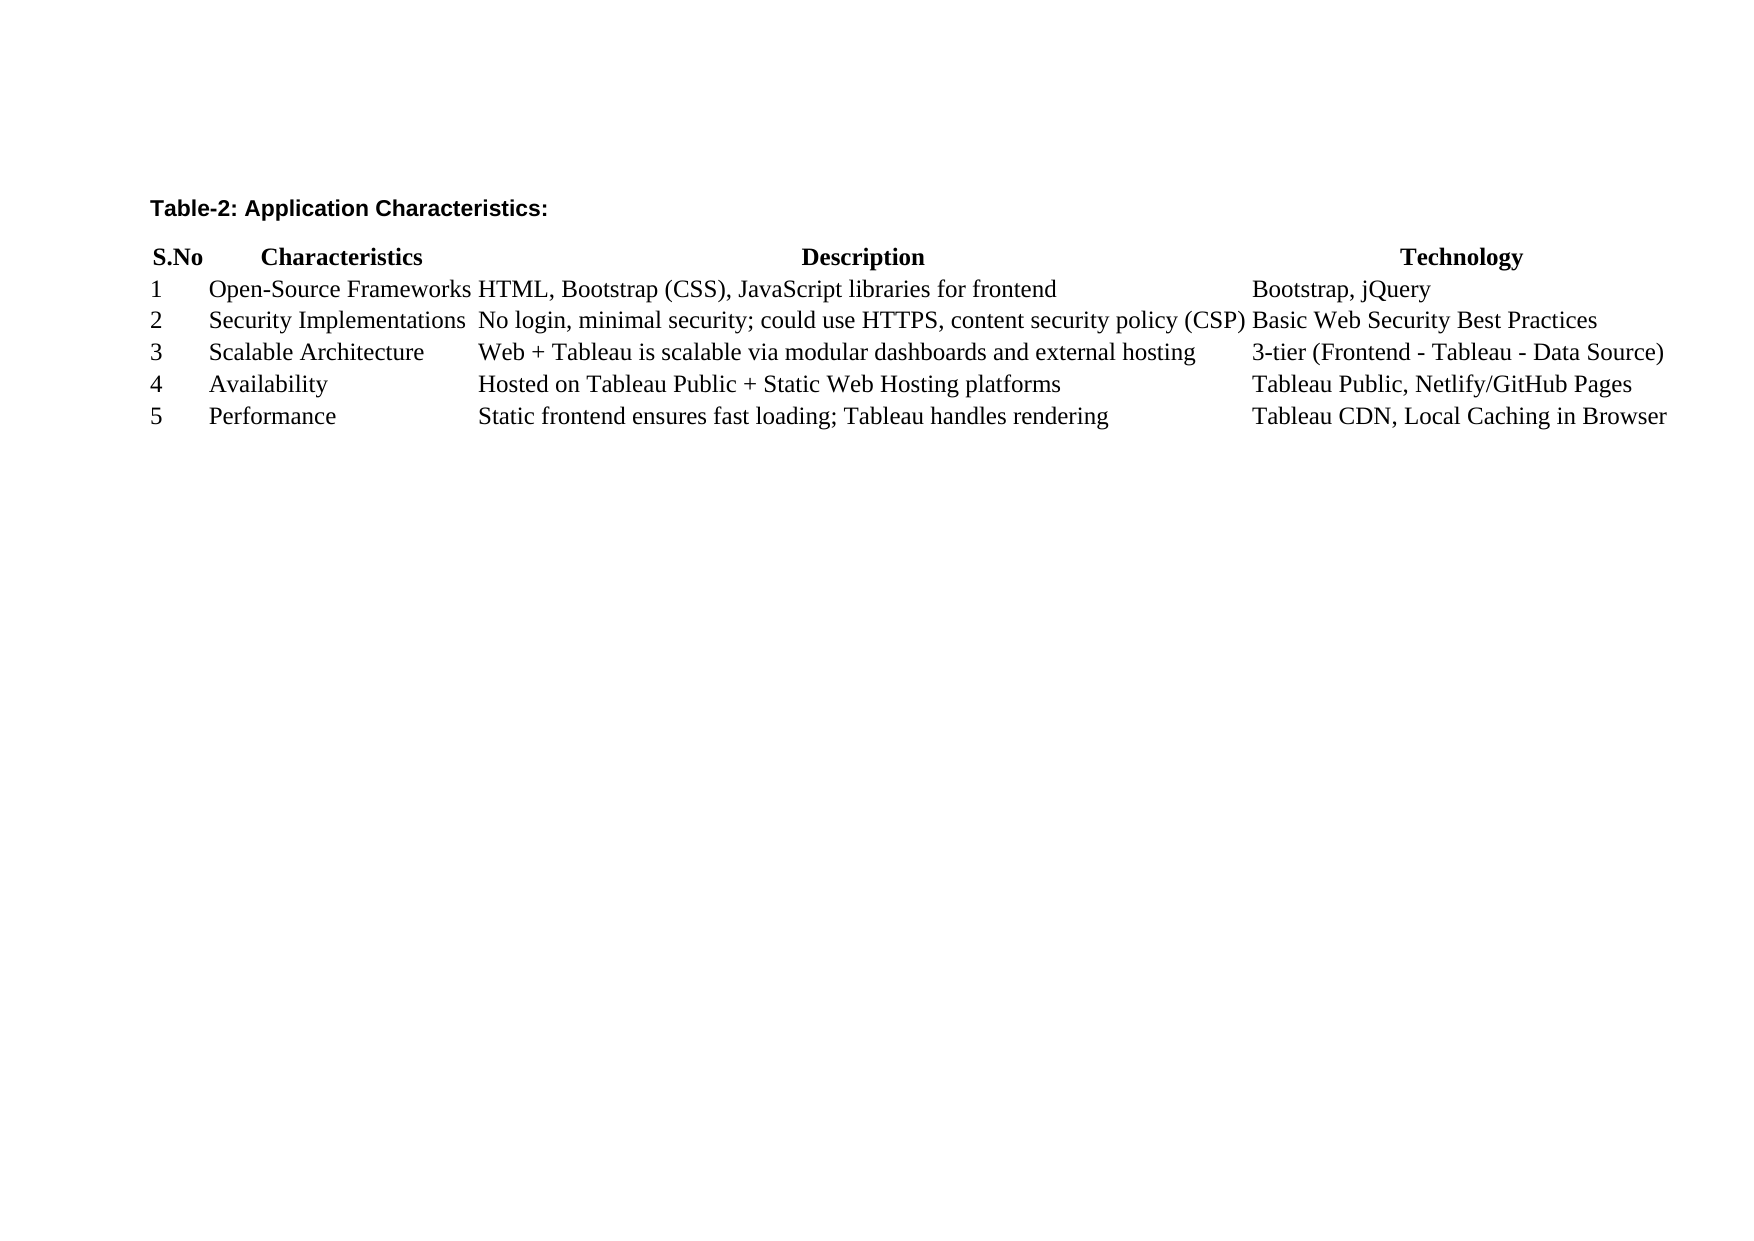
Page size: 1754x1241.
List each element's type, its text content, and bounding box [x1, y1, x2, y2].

table_header S.No [149, 240, 207, 272]
table_cell 2 [149, 304, 207, 336]
table_cell Tableau CDN, Local Caching in Browser [1250, 400, 1673, 431]
table_cell Performance [207, 400, 476, 431]
table_cell Static frontend ensures fast loading; Tableau handles rendering [476, 400, 1250, 431]
text Table-2: Application Characteristics: [150, 195, 1665, 221]
table_cell Open-Source Frameworks [207, 272, 476, 304]
table_cell 4 [149, 368, 207, 399]
table_header Description [476, 240, 1250, 272]
table_cell 5 [149, 400, 207, 431]
table_cell Scalable Architecture [207, 336, 476, 368]
table_cell Hosted on Tableau Public + Static Web Hosting platforms [476, 368, 1250, 399]
table_cell Security Implementations [207, 304, 476, 336]
table_header Technology [1250, 240, 1673, 272]
table_cell Availability [207, 368, 476, 399]
table_cell Basic Web Security Best Practices [1250, 304, 1673, 336]
table_cell No login, minimal security; could use HTTPS, content security policy (CSP) [476, 304, 1250, 336]
table_cell Bootstrap, jQuery [1250, 272, 1673, 304]
table_cell Web + Tableau is scalable via modular dashboards and external hosting [476, 336, 1250, 368]
table_cell HTML, Bootstrap (CSS), JavaScript libraries for frontend [476, 272, 1250, 304]
table_cell Tableau Public, Netlify/GitHub Pages [1250, 368, 1673, 399]
table_cell 1 [149, 272, 207, 304]
table_cell 3-tier (Frontend - Tableau - Data Source) [1250, 336, 1673, 368]
table_header Characteristics [207, 240, 476, 272]
table_cell 3 [149, 336, 207, 368]
